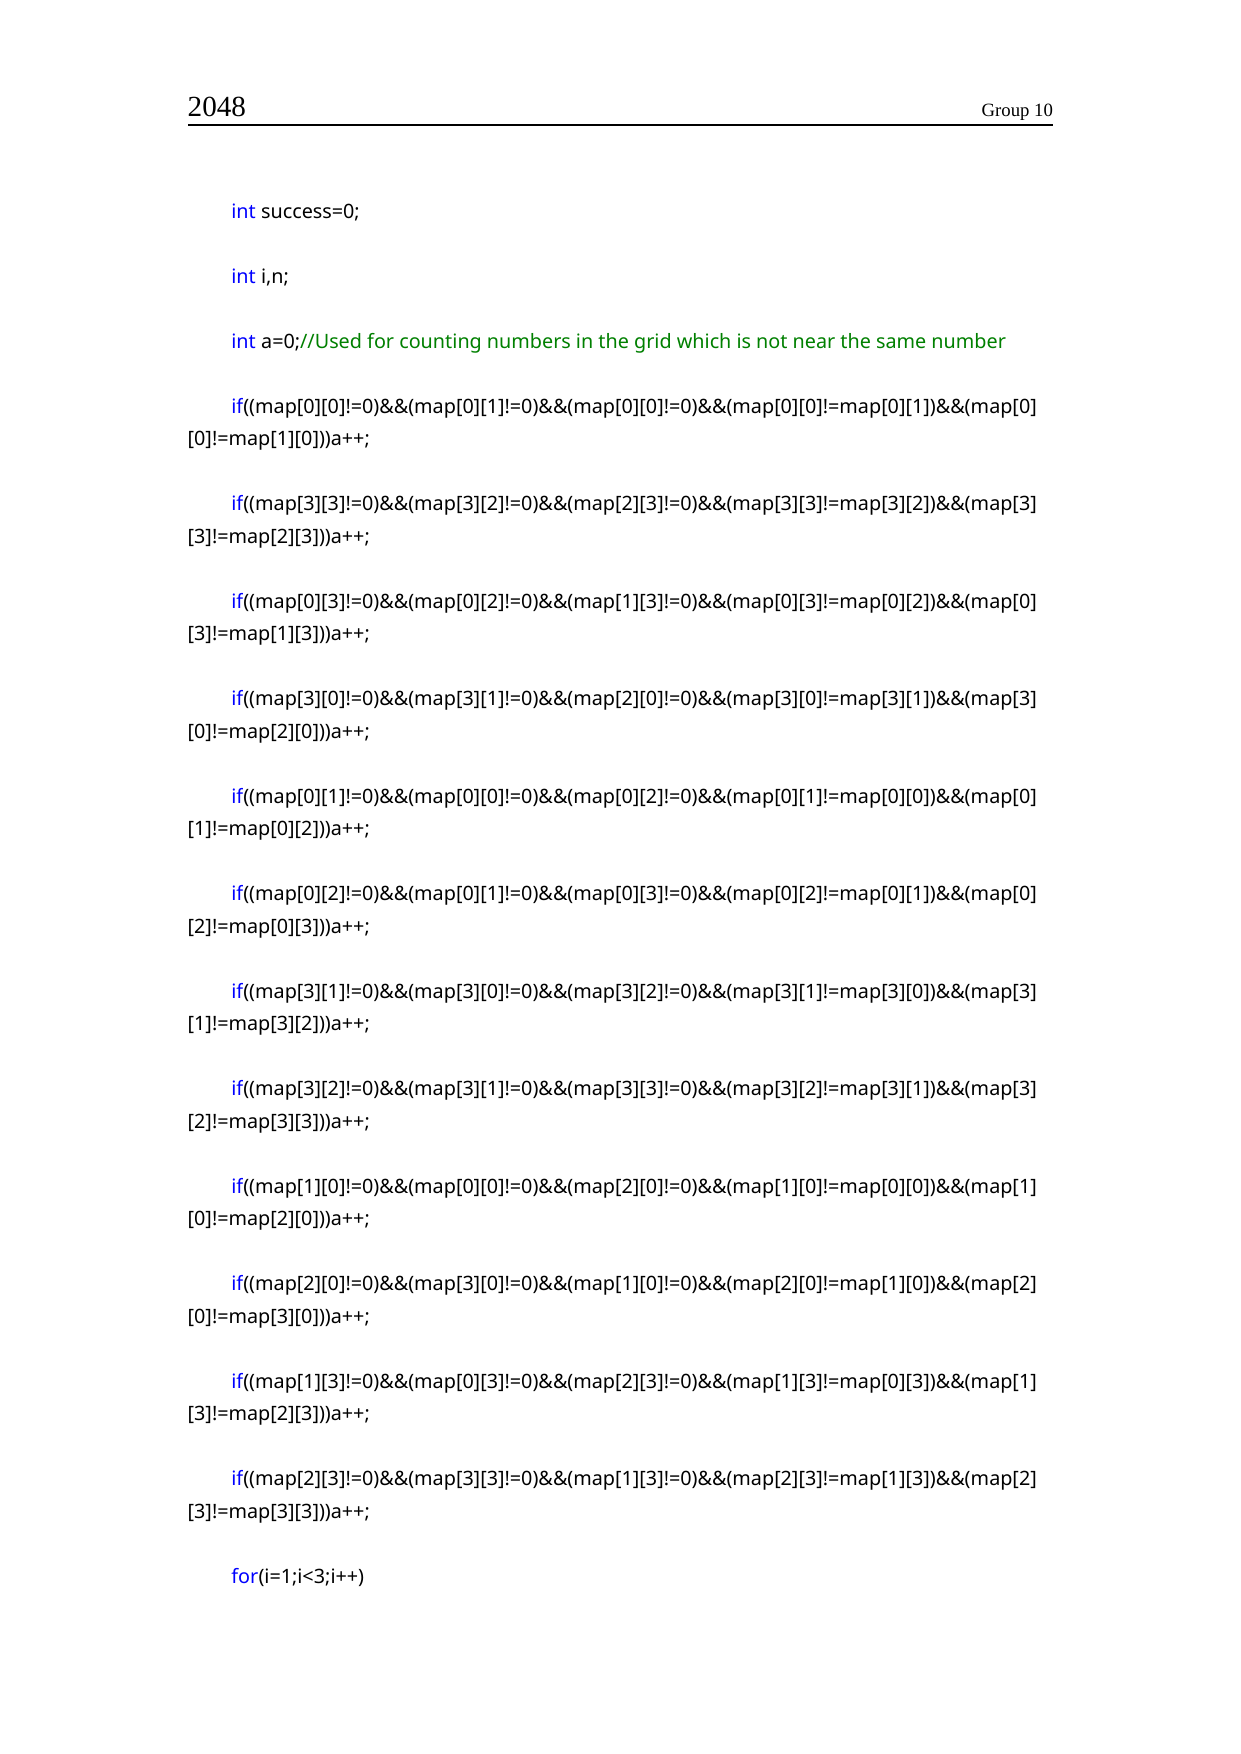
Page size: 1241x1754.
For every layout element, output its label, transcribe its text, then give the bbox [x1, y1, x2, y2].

text int success=0; [187, 194, 1053, 227]
text if((map[3][3]!=0)&&(map[3][2]!=0)&&(map[2][3]!=0)&&(map[3][3]!=map[3][2])&&(map[3][3]!=map[2][3]))a++; [187, 487, 1053, 552]
text int a=0;//Used for counting numbers in the grid which is not near the same number [187, 324, 1053, 357]
text if((map[2][3]!=0)&&(map[3][3]!=0)&&(map[1][3]!=0)&&(map[2][3]!=map[1][3])&&(map[2][3]!=map[3][3]))a++; [187, 1462, 1053, 1527]
text if((map[0][3]!=0)&&(map[0][2]!=0)&&(map[1][3]!=0)&&(map[0][3]!=map[0][2])&&(map[0][3]!=map[1][3]))a++; [187, 584, 1053, 649]
text if((map[3][1]!=0)&&(map[3][0]!=0)&&(map[3][2]!=0)&&(map[3][1]!=map[3][0])&&(map[3][1]!=map[3][2]))a++; [187, 974, 1053, 1039]
text if((map[0][0]!=0)&&(map[0][1]!=0)&&(map[0][0]!=0)&&(map[0][0]!=map[0][1])&&(map[0][0]!=map[1][0]))a++; [187, 389, 1053, 454]
text if((map[0][1]!=0)&&(map[0][0]!=0)&&(map[0][2]!=0)&&(map[0][1]!=map[0][0])&&(map[0][1]!=map[0][2]))a++; [187, 779, 1053, 844]
text for(i=1;i<3;i++) [187, 1559, 1053, 1592]
text if((map[1][3]!=0)&&(map[0][3]!=0)&&(map[2][3]!=0)&&(map[1][3]!=map[0][3])&&(map[1][3]!=map[2][3]))a++; [187, 1364, 1053, 1429]
text if((map[1][0]!=0)&&(map[0][0]!=0)&&(map[2][0]!=0)&&(map[1][0]!=map[0][0])&&(map[1][0]!=map[2][0]))a++; [187, 1169, 1053, 1234]
text int i,n; [187, 259, 1053, 292]
text if((map[2][0]!=0)&&(map[3][0]!=0)&&(map[1][0]!=0)&&(map[2][0]!=map[1][0])&&(map[2][0]!=map[3][0]))a++; [187, 1267, 1053, 1332]
text if((map[3][2]!=0)&&(map[3][1]!=0)&&(map[3][3]!=0)&&(map[3][2]!=map[3][1])&&(map[3][2]!=map[3][3]))a++; [187, 1072, 1053, 1137]
text if((map[0][2]!=0)&&(map[0][1]!=0)&&(map[0][3]!=0)&&(map[0][2]!=map[0][1])&&(map[0][2]!=map[0][3]))a++; [187, 877, 1053, 942]
text if((map[3][0]!=0)&&(map[3][1]!=0)&&(map[2][0]!=0)&&(map[3][0]!=map[3][1])&&(map[3][0]!=map[2][0]))a++; [187, 682, 1053, 747]
